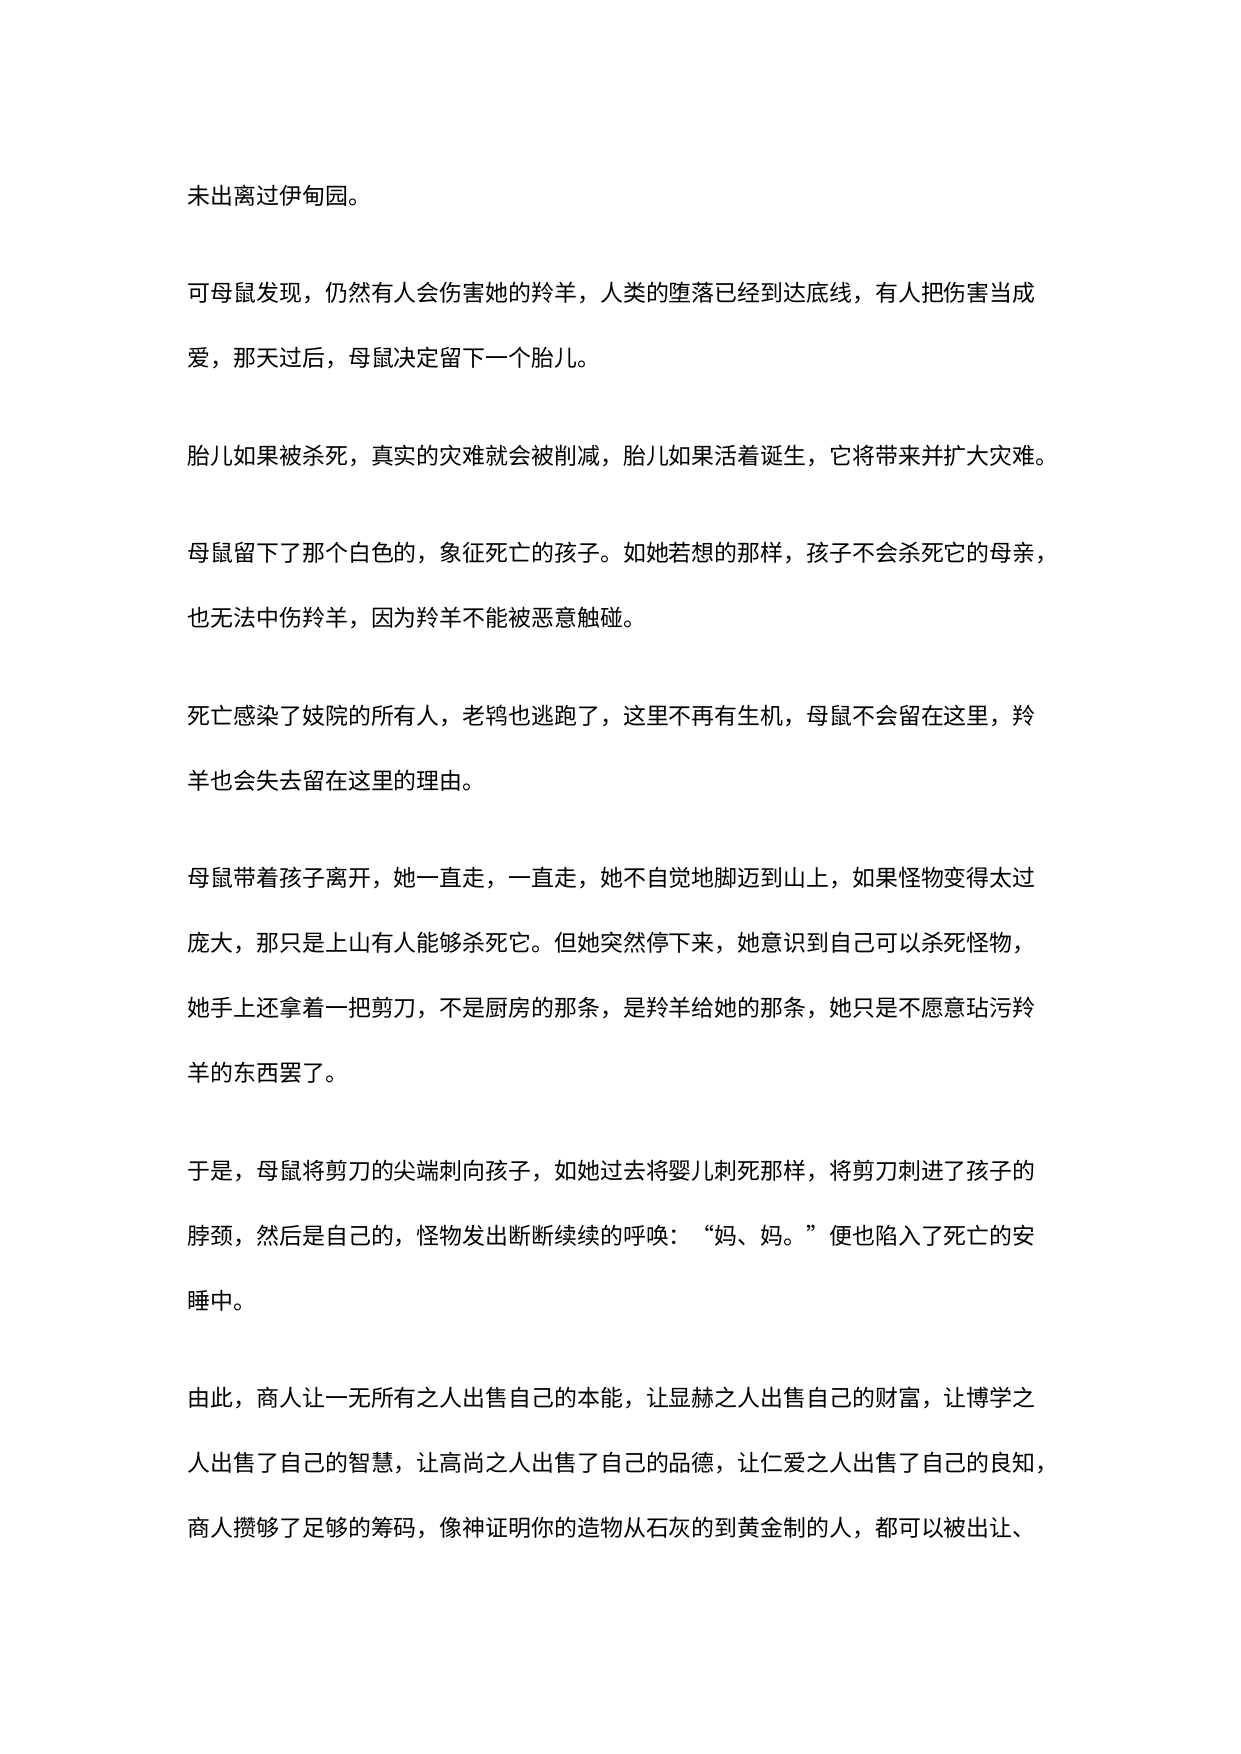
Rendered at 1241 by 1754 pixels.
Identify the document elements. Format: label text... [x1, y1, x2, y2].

text 母鼠留下了那个白色的，象征死亡的孩子。如她若想的那样，孩子不会杀死它的母亲，也无法中伤羚羊，因为羚羊不能被恶意触碰。 [187, 519, 1053, 649]
text 胎儿如果被杀死，真实的灾难就会被削减，胎儿如果活着诞生，它将带来并扩大灾难。 [187, 422, 1053, 487]
text 可母鼠发现，仍然有人会伤害她的羚羊，人类的堕落已经到达底线，有人把伤害当成爱，那天过后，母鼠决定留下一个胎儿。 [187, 259, 1053, 389]
text 母鼠带着孩子离开，她一直走，一直走，她不自觉地脚迈到山上，如果怪物变得太过庞大，那只是上山有人能够杀死它。但她突然停下来，她意识到自己可以杀死怪物，她手上还拿着一把剪刀，不是厨房的那条，是羚羊给她的那条，她只是不愿意玷污羚羊的东西罢了。 [187, 844, 1053, 1104]
text 于是，母鼠将剪刀的尖端刺向孩子，如她过去将婴儿刺死那样，将剪刀刺进了孩子的脖颈，然后是自己的，怪物发出断断续续的呼唤：“妈、妈。”便也陷入了死亡的安睡中。 [187, 1137, 1053, 1332]
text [187, 162, 1053, 227]
text 死亡感染了妓院的所有人，老鸨也逃跑了，这里不再有生机，母鼠不会留在这里，羚羊也会失去留在这里的理由。 [187, 682, 1053, 812]
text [187, 1364, 1053, 1559]
